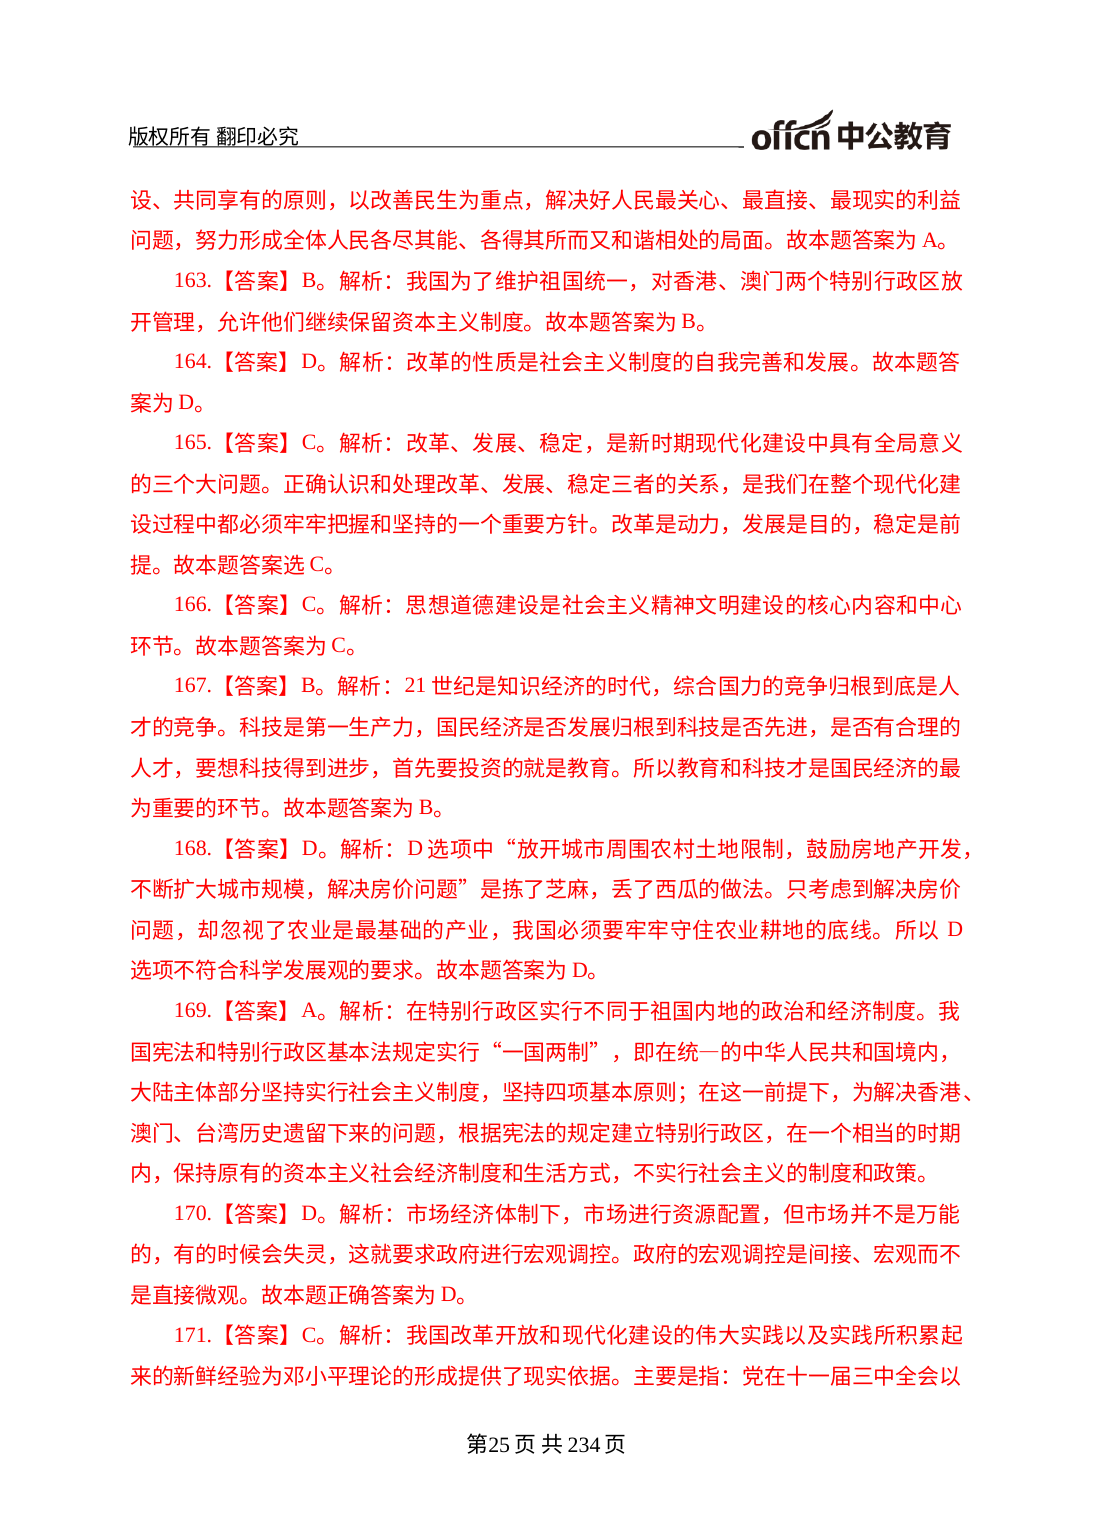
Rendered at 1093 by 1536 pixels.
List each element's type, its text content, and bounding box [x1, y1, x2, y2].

text 170.【答案】D。解析：市场经济体制下，市场进行资源配置，但市场并不是万能的，有的时候会失灵，这就要求政府进行宏观调控。政府的宏观调控是间接、宏观而不是直接微观。故本题正确答案为D。 [130, 1196, 963, 1310]
text 168.【答案】D。解析：D选项中“放开城市周围农村土地限制，鼓励房地产开发，不断扩大城市规模，解决房价问题”是拣了芝麻，丢了西瓜的做法。只考虑到解决房价问题，却忽视了农业是最基础的产业，我国必须要牢牢守住农业耕地的底线。所以D选项不符合科学发展观的要求。故本题答案为D。 [130, 831, 963, 986]
text 163.【答案】B。解析：我国为了维护祖国统一，对香港、澳门两个特别行政区放开管理，允许他们继续保留资本主义制度。故本题答案为B。 [130, 263, 963, 337]
text 164.【答案】D。解析：改革的性质是社会主义制度的自我完善和发展。故本题答案为D。 [130, 344, 963, 418]
text 165.【答案】C。解析：改革、发展、稳定，是新时期现代化建设中具有全局意义的三个大问题。正确认识和处理改革、发展、稳定三者的关系，是我们在整个现代化建设过程中都必须牢牢把握和坚持的一个重要方针。改革是动力，发展是目的，稳定是前提。故本题答案选C。 [130, 426, 963, 580]
picture [750, 104, 952, 155]
text 169.【答案】A。解析：在特别行政区实行不同于祖国内地的政治和经济制度。我国宪法和特别行政区基本法规定实行“一国两制”，即在统—的中华人民共和国境内，大陆主体部分坚持实行社会主义制度，坚持四项基本原则；在这一前提下，为解决香港、澳门、台湾历史遗留下来的问题，根据宪法的规定建立特别行政区，在一个相当的时期内，保持原有的资本主义社会经济制度和生活方式，不实行社会主义的制度和政策。 [130, 993, 963, 1188]
text 167.【答案】B。解析：21世纪是知识经济的时代，综合国力的竞争归根到底是人才的竞争。科技是第一生产力，国民经济是否发展归根到科技是否先进，是否有合理的人才，要想科技得到进步，首先要投资的就是教育。所以教育和科技才是国民经济的最为重要的环节。故本题答案为B。 [130, 669, 963, 823]
text 166.【答案】C。解析：思想道德建设是社会主义精神文明建设的核心内容和中心环节。故本题答案为C。 [130, 588, 963, 661]
